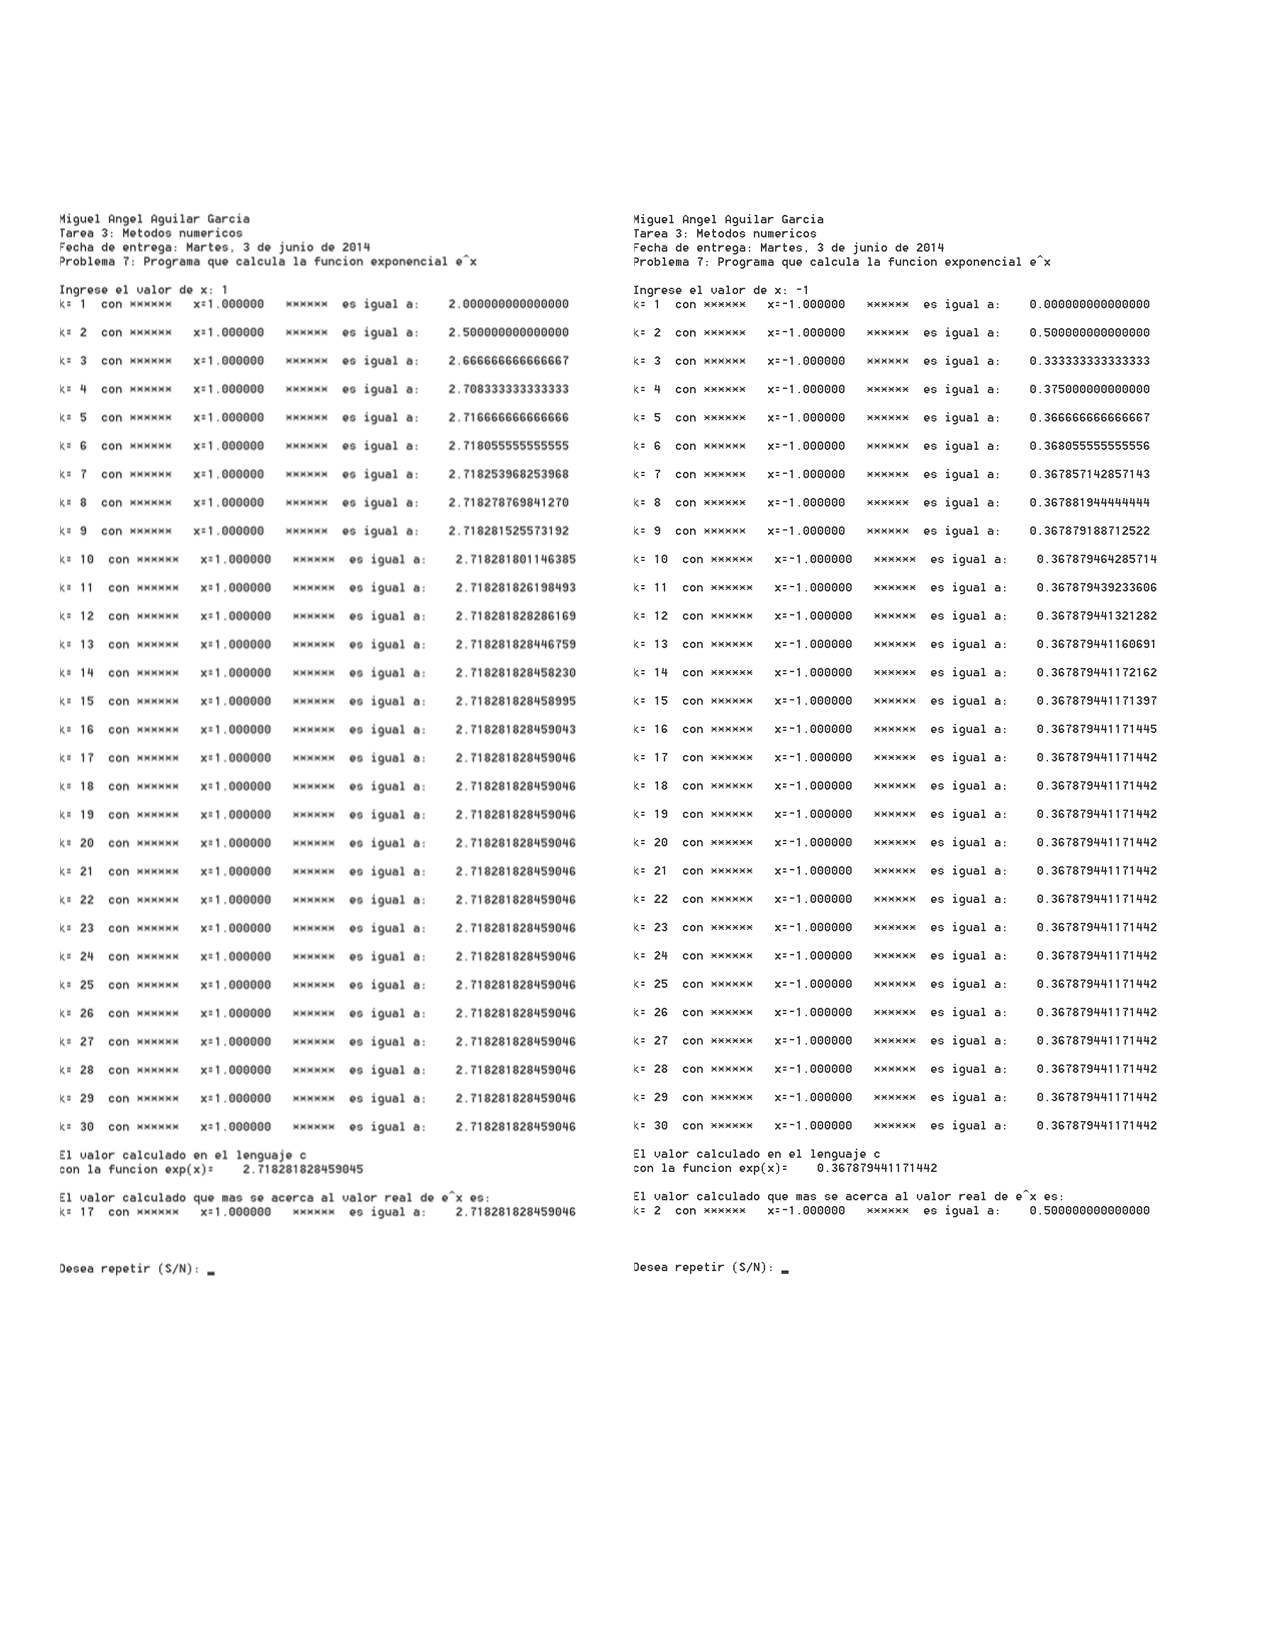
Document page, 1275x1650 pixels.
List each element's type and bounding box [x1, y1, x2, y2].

picture [634, 212, 1182, 1290]
picture [60, 212, 608, 1291]
